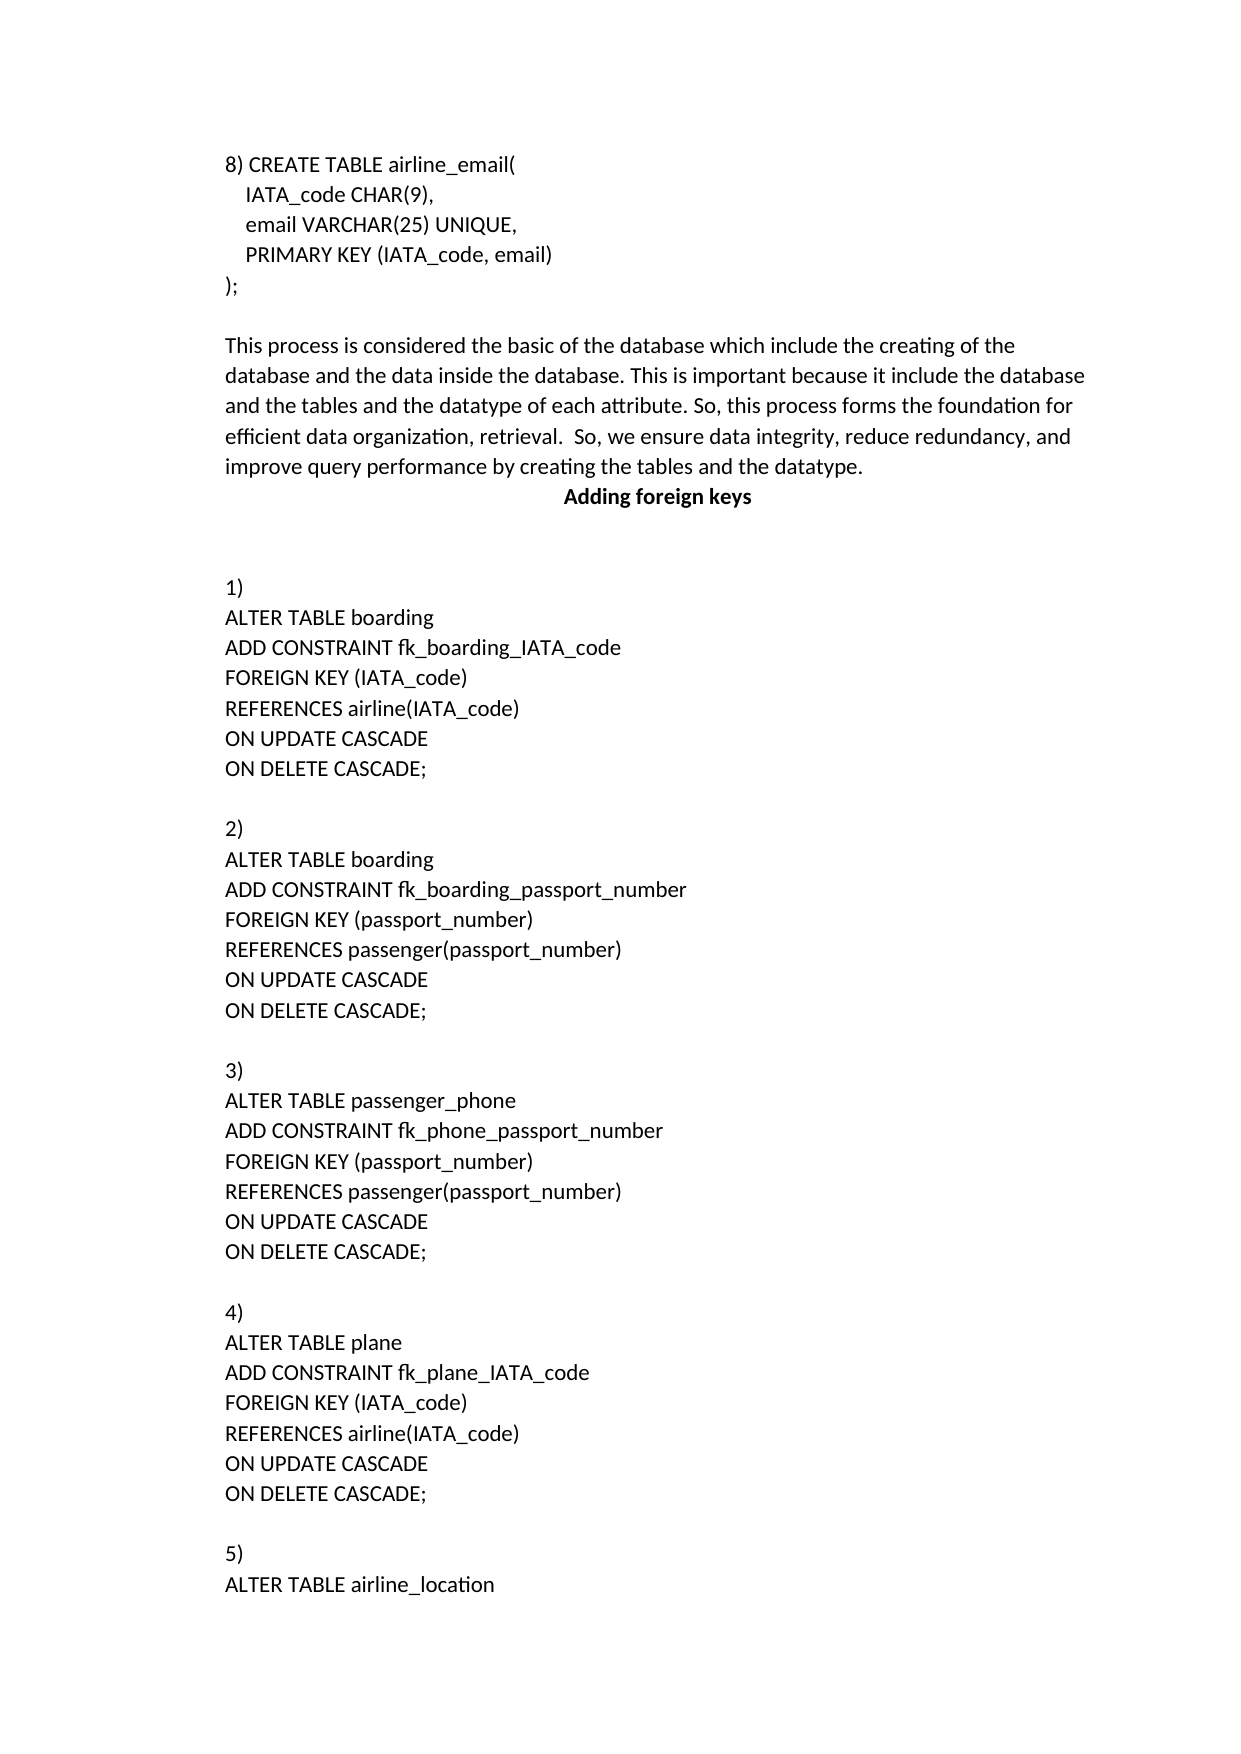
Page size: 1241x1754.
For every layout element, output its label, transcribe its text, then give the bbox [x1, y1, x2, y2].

list Adding foreign keys [225, 482, 1090, 510]
list REFERENCES airline(IATA_code) [225, 1419, 1090, 1447]
list ON DELETE CASCADE; [225, 754, 1090, 782]
list ALTER TABLE passenger_phone [225, 1086, 1090, 1114]
list 4) [225, 1298, 1090, 1326]
list 2) [225, 814, 1090, 843]
list ALTER TABLE plane [225, 1328, 1090, 1356]
list REFERENCES passenger(passport_number) [225, 935, 1090, 963]
list ON UPDATE CASCADE [225, 1449, 1090, 1477]
list ON UPDATE CASCADE [225, 1207, 1090, 1235]
list ON DELETE CASCADE; [225, 1479, 1090, 1507]
list email VARCHAR(25) UNIQUE, [225, 210, 1090, 238]
list ); [225, 271, 1090, 299]
list 5) [225, 1539, 1090, 1568]
list ALTER TABLE boarding [225, 845, 1090, 873]
list ADD CONSTRAINT fk_phone_passport_number [225, 1117, 1090, 1145]
list PRIMARY KEY (IATA_code, email) [225, 241, 1090, 269]
list ADD CONSTRAINT fk_plane_IATA_code [225, 1358, 1090, 1386]
list ALTER TABLE airline_location [225, 1570, 1090, 1598]
list REFERENCES airline(IATA_code) [225, 694, 1090, 722]
list FOREIGN KEY (passport_number) [225, 1147, 1090, 1175]
list ON DELETE CASCADE; [225, 996, 1090, 1024]
list ON UPDATE CASCADE [225, 724, 1090, 752]
list ON UPDATE CASCADE [225, 966, 1090, 994]
list 3) [225, 1056, 1090, 1084]
list IATA_code CHAR(9), [225, 180, 1090, 208]
list 8) CREATE TABLE airline_email( [225, 150, 1090, 178]
list ADD CONSTRAINT fk_boarding_passport_number [225, 875, 1090, 903]
list ADD CONSTRAINT fk_boarding_IATA_code [225, 633, 1090, 661]
list ON DELETE CASCADE; [225, 1237, 1090, 1266]
list 1) [225, 573, 1090, 601]
list FOREIGN KEY (IATA_code) [225, 663, 1090, 692]
list FOREIGN KEY (passport_number) [225, 905, 1090, 933]
list This process is considered the basic of the database which include the creating of the database and the data inside the database. This is important because it include the database and the tables and the datatype of each attribute. So, this process forms the foundation for efficient data organization, retrieval. So, we ensure data integrity, reduce redundancy, and improve query performance by creating the tables and the datatype. [225, 331, 1090, 480]
list REFERENCES passenger(passport_number) [225, 1177, 1090, 1205]
list ALTER TABLE boarding [225, 603, 1090, 631]
list FOREIGN KEY (IATA_code) [225, 1388, 1090, 1417]
